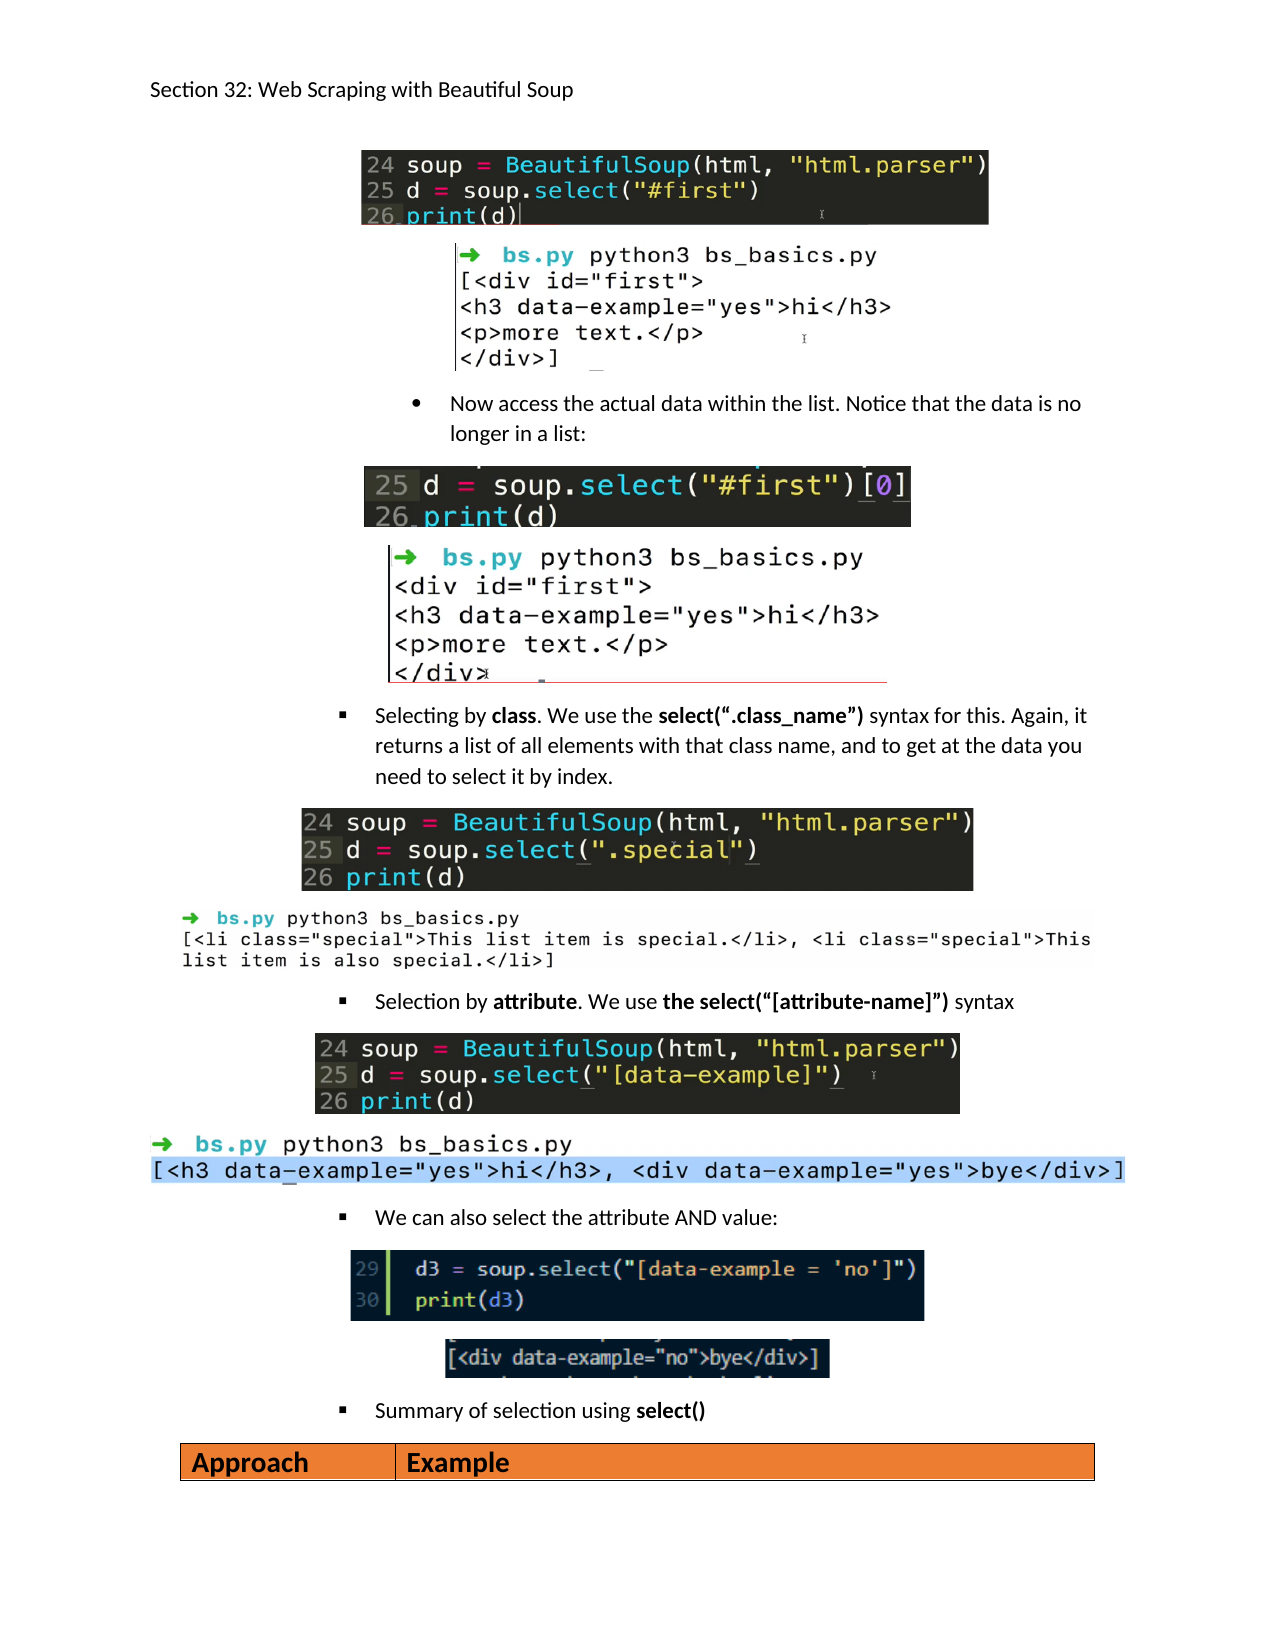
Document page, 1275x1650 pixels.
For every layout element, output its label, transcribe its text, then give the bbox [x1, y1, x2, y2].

picture [150, 1132, 1125, 1185]
list We can also select the attribute AND value: [337, 1203, 1125, 1231]
picture [361, 150, 989, 225]
table_header Approach [181, 1444, 395, 1479]
list Selection by attribute. We use the select(“[attribute-name]”) syntax [337, 987, 1125, 1015]
list Selecting by class. We use the select(“.class_name”) syntax for this. Again, it returns a list of all elements with that class name, and to get at the data you need to select it by index. [337, 701, 1125, 790]
picture [350, 1250, 925, 1321]
picture [445, 1339, 830, 1378]
picture [364, 466, 911, 527]
picture [301, 808, 974, 891]
list Now access the actual data within the list. Notice that the data is no longer in a list: [412, 389, 1125, 447]
picture [388, 545, 887, 683]
list Summary of selection using select() [337, 1396, 1125, 1424]
picture [455, 243, 895, 371]
table_header Example [396, 1444, 1094, 1479]
picture [181, 909, 1094, 969]
picture [315, 1033, 960, 1114]
